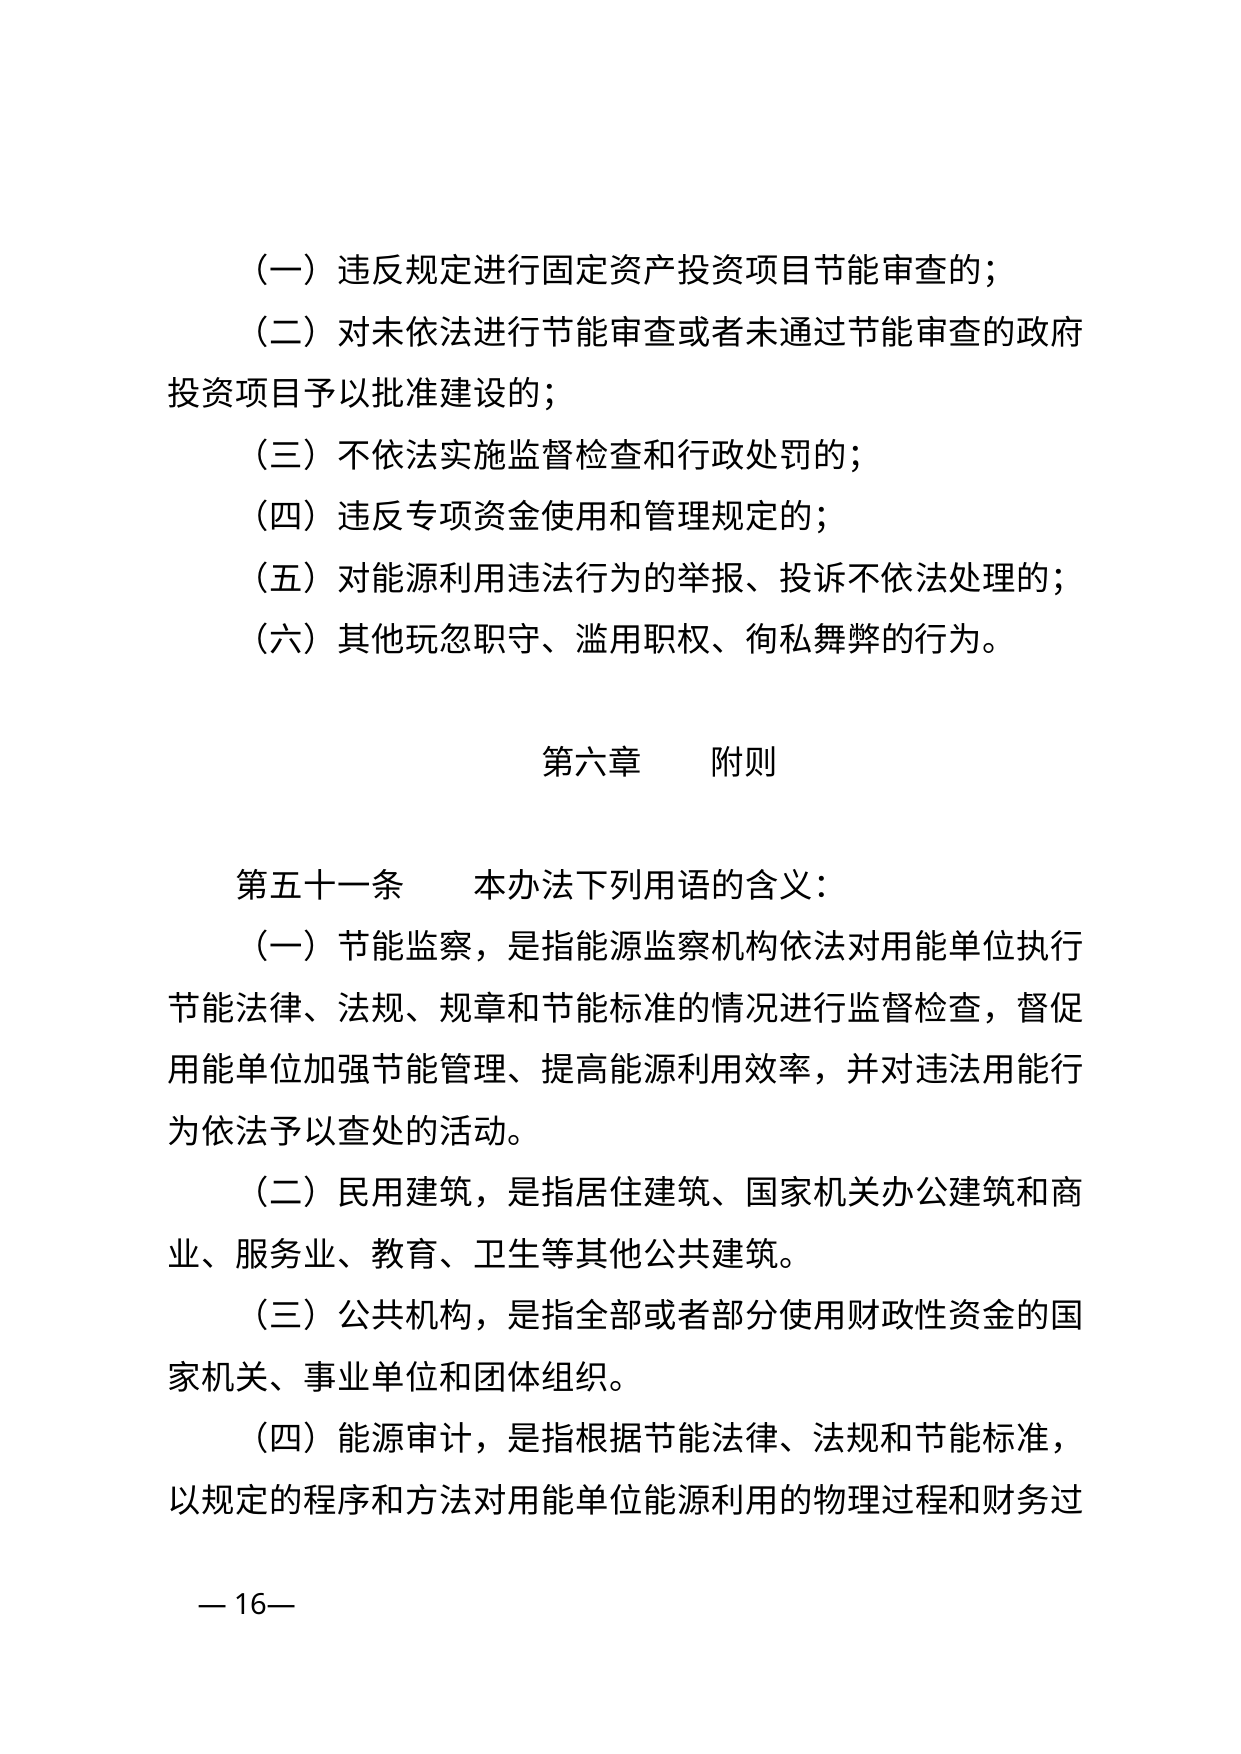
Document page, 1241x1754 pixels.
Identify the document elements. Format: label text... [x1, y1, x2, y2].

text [168, 1405, 1084, 1528]
text （三）公共机构，是指全部或者部分使用财政性资金的国家机关、事业单位和团体组织。 [168, 1282, 1084, 1405]
text 第五十一条 本办法下列用语的含义： [168, 852, 1084, 914]
text （二）对未依法进行节能审查或者未通过节能审查的政府投资项目予以批准建设的； [168, 299, 1084, 422]
text （三）不依法实施监督检查和行政处罚的； [168, 422, 1084, 483]
text （一）节能监察，是指能源监察机构依法对用能单位执行节能法律、法规、规章和节能标准的情况进行监督检查，督促用能单位加强节能管理、提高能源利用效率，并对违法用能行为依法予以查处的活动。 [168, 914, 1084, 1159]
text （五）对能源利用违法行为的举报、投诉不依法处理的； [168, 545, 1084, 606]
text （二）民用建筑，是指居住建筑、国家机关办公建筑和商业、服务业、教育、卫生等其他公共建筑。 [168, 1159, 1084, 1282]
text （四）违反专项资金使用和管理规定的； [168, 483, 1084, 545]
text 第六章 附则 [168, 729, 1084, 791]
text （一）违反规定进行固定资产投资项目节能审查的； [168, 238, 1084, 299]
text （六）其他玩忽职守、滥用职权、徇私舞弊的行为。 [168, 606, 1084, 668]
